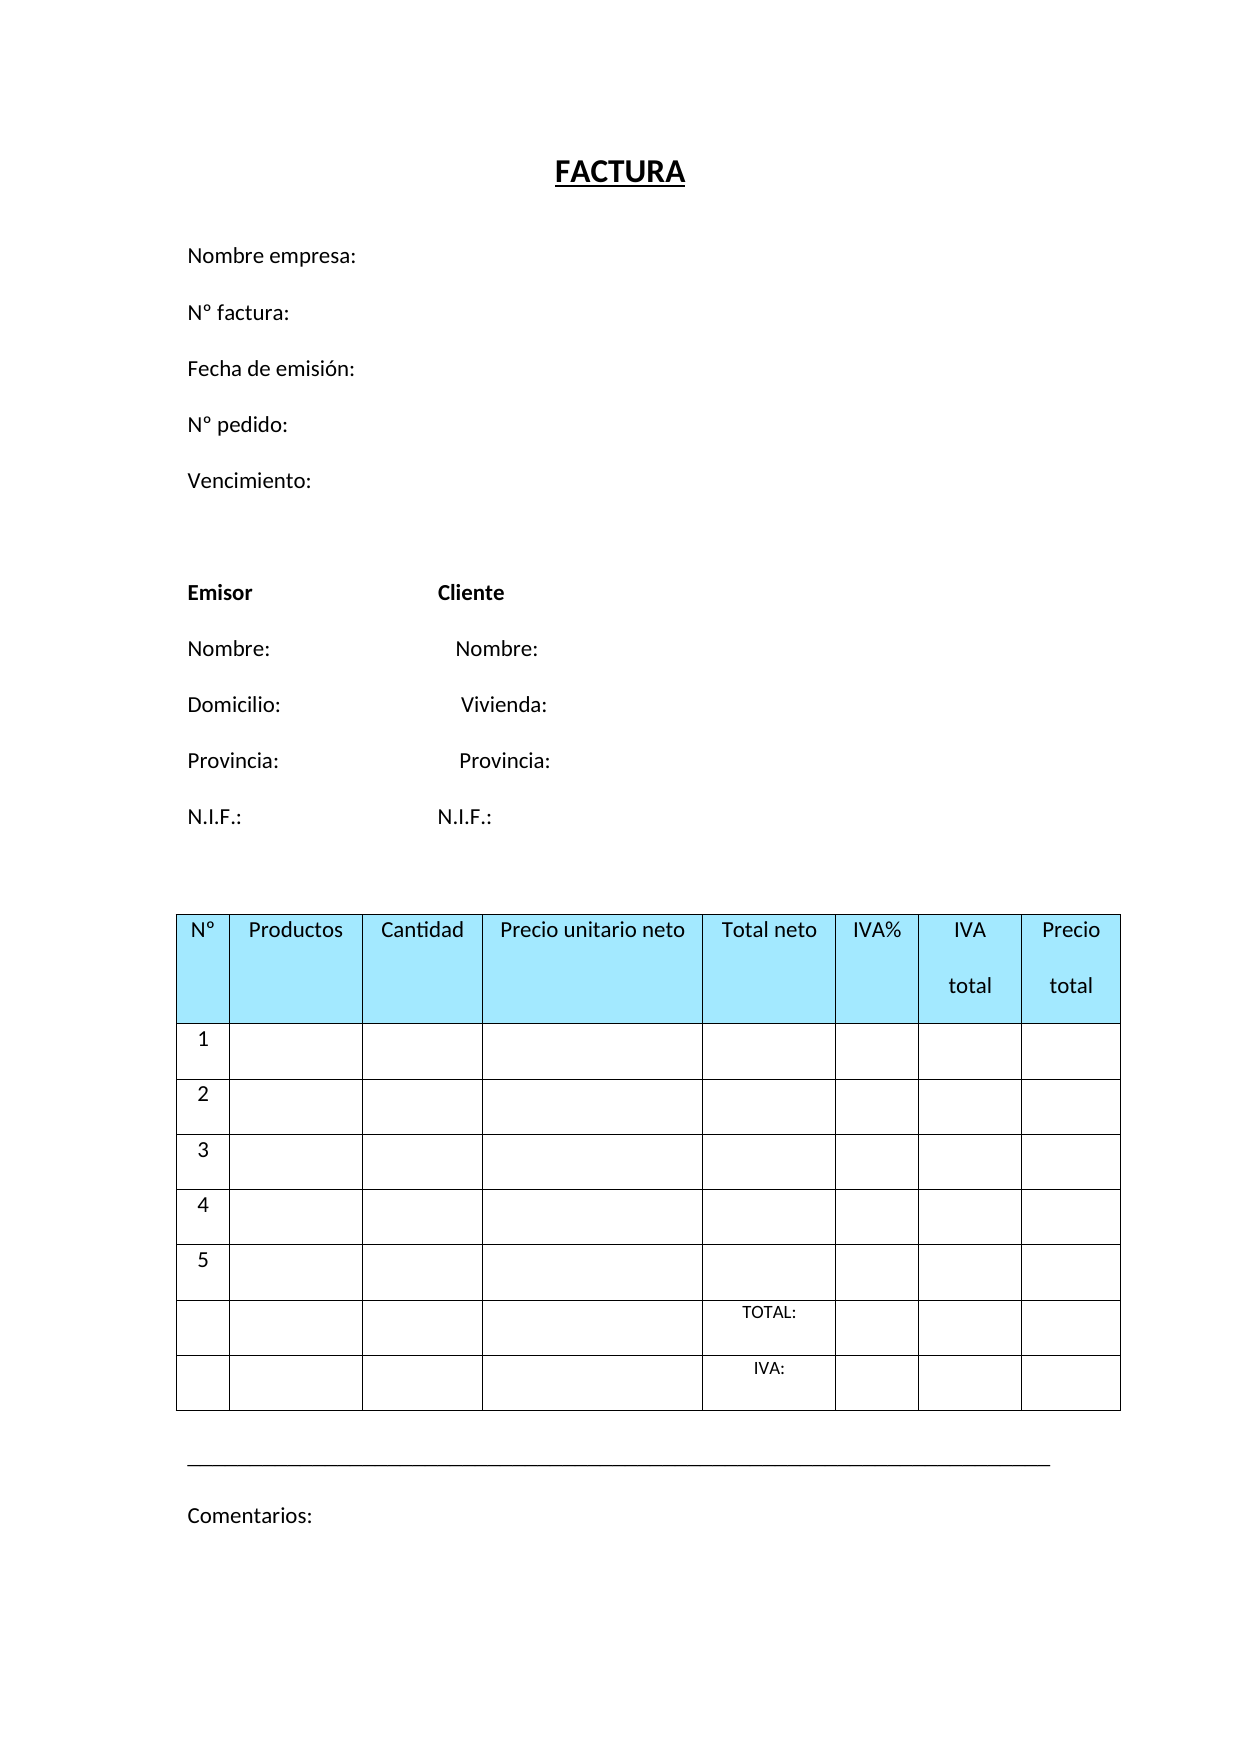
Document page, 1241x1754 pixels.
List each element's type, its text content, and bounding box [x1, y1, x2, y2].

text Emisor Cliente [187, 578, 1053, 606]
table_cell [363, 1190, 482, 1244]
table_header Total neto [703, 915, 835, 1023]
table_cell IVA: [703, 1356, 835, 1410]
table_header IVA% [836, 915, 918, 1023]
table_cell [483, 1301, 702, 1355]
text _____________________________________________________________________ [187, 1441, 1053, 1469]
text N.I.F.: N.I.F.: [187, 802, 1053, 830]
table_cell [177, 1301, 229, 1355]
table_cell [836, 1190, 918, 1244]
table_header Nº [177, 915, 229, 1023]
table_header Precio unitario neto [483, 915, 702, 1023]
table_cell [836, 1080, 918, 1134]
table_cell [836, 1135, 918, 1189]
text Domicilio: Vivienda: [187, 690, 1053, 718]
table_cell [483, 1135, 702, 1189]
table_cell [919, 1356, 1021, 1410]
table_cell TOTAL: [703, 1301, 835, 1355]
text FACTURA [187, 150, 1053, 191]
text Fecha de emisión: [187, 354, 1053, 382]
table_cell [230, 1024, 362, 1078]
table_cell [703, 1080, 835, 1134]
text Nombre empresa: [187, 242, 1053, 269]
table_cell [483, 1356, 702, 1410]
table_cell [703, 1245, 835, 1300]
table_cell [483, 1080, 702, 1134]
table_cell [483, 1024, 702, 1078]
table_cell 3 [177, 1135, 229, 1189]
table_cell 1 [177, 1024, 229, 1078]
table_cell 2 [177, 1080, 229, 1134]
table_cell [230, 1190, 362, 1244]
table_cell [836, 1024, 918, 1078]
text Nº factura: [187, 298, 1053, 326]
table_cell [230, 1245, 362, 1300]
table_cell [363, 1135, 482, 1189]
table_cell 4 [177, 1190, 229, 1244]
table_cell [230, 1080, 362, 1134]
table_cell [363, 1356, 482, 1410]
table_cell [919, 1245, 1021, 1300]
table_cell [483, 1245, 702, 1300]
table_header IVA total [919, 915, 1021, 1023]
table_cell [703, 1135, 835, 1189]
table_cell [703, 1190, 835, 1244]
table_cell [703, 1024, 835, 1078]
table_cell [230, 1301, 362, 1355]
table_cell [1022, 1190, 1120, 1244]
table_cell [919, 1024, 1021, 1078]
table_cell [919, 1190, 1021, 1244]
table_cell [1022, 1080, 1120, 1134]
table_cell [483, 1190, 702, 1244]
table_cell [230, 1356, 362, 1410]
table_cell [1022, 1245, 1120, 1300]
text Comentarios: [187, 1502, 1053, 1529]
table_cell [1022, 1135, 1120, 1189]
table_cell [363, 1080, 482, 1134]
table_header Precio total [1022, 915, 1120, 1023]
table_cell [177, 1356, 229, 1410]
table_header Cantidad [363, 915, 482, 1023]
text Nombre: Nombre: [187, 634, 1053, 662]
table_header Productos [230, 915, 362, 1023]
table_cell [363, 1301, 482, 1355]
text Vencimiento: [187, 466, 1053, 494]
table_cell [1022, 1301, 1120, 1355]
text Provincia: Provincia: [187, 746, 1053, 774]
table_cell 5 [177, 1245, 229, 1300]
table_cell [919, 1135, 1021, 1189]
table_cell [363, 1245, 482, 1300]
table_cell [836, 1301, 918, 1355]
table_cell [836, 1245, 918, 1300]
table_cell [230, 1135, 362, 1189]
table_cell [1022, 1024, 1120, 1078]
text Nº pedido: [187, 410, 1053, 438]
table_cell [1022, 1356, 1120, 1410]
table_cell [363, 1024, 482, 1078]
table_cell [919, 1301, 1021, 1355]
table_cell [919, 1080, 1021, 1134]
table_cell [836, 1356, 918, 1410]
